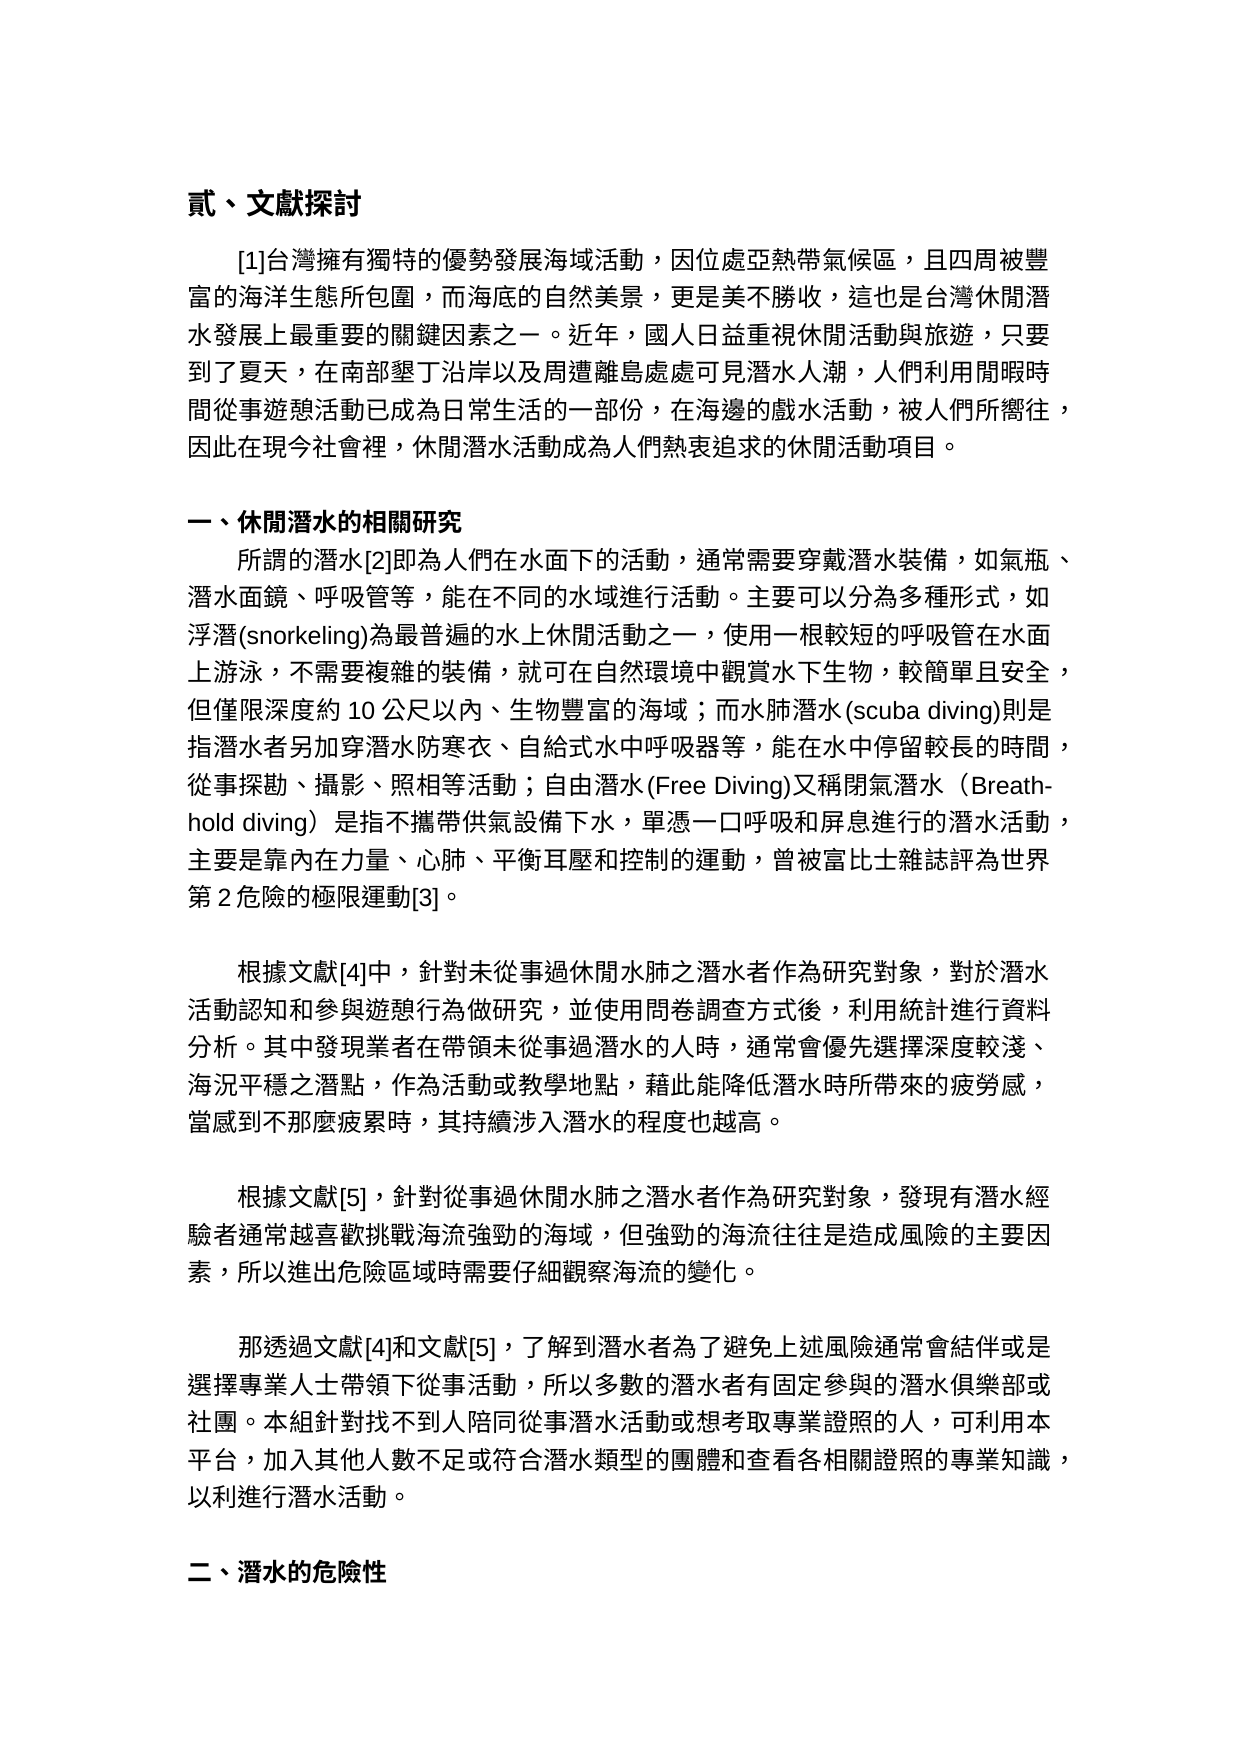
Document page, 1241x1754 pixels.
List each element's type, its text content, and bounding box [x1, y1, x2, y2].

text 那透過文獻[4]和文獻[5]，了解到潛水者為了避免上述風險通常會結伴或是選擇專業人士帶領下從事活動，所以多數的潛水者有固定參與的潛水俱樂部或社團。本組針對找不到人陪同從事潛水活動或想考取專業證照的人，可利用本平台，加入其他人數不足或符合潛水類型的團體和查看各相關證照的專業知識，以利進行潛水活動。 [187, 1327, 1053, 1514]
text 二、潛水的危險性 [187, 1552, 1053, 1589]
text 貳、文獻探討 [187, 164, 1053, 239]
text 一、休閒潛水的相關研究 [187, 502, 1053, 539]
text 根據文獻[4]中，針對未從事過休閒水肺之潛水者作為研究對象，對於潛水活動認知和參與遊憩行為做研究，並使用問卷調查方式後，利用統計進行資料分析。其中發現業者在帶領未從事過潛水的人時，通常會優先選擇深度較淺、海況平穩之潛點，作為活動或教學地點，藉此能降低潛水時所帶來的疲勞感，當感到不那麼疲累時，其持續涉入潛水的程度也越高。 [187, 952, 1053, 1139]
text 根據文獻[5]，針對從事過休閒水肺之潛水者作為研究對象，發現有潛水經驗者通常越喜歡挑戰海流強勁的海域，但強勁的海流往往是造成風險的主要因素，所以進出危險區域時需要仔細觀察海流的變化。 [187, 1177, 1053, 1289]
text [1]台灣擁有獨特的優勢發展海域活動，因位處亞熱帶氣候區，且四周被豐富的海洋生態所包圍，而海底的自然美景，更是美不勝收，這也是台灣休閒潛水發展上最重要的關鍵因素之ㄧ。近年，國人日益重視休閒活動與旅遊，只要到了夏天，在南部墾丁沿岸以及周遭離島處處可見潛水人潮，人們利用閒暇時間從事遊憩活動已成為日常生活的一部份，在海邊的戲水活動，被人們所嚮往，因此在現今社會裡，休閒潛水活動成為人們熱衷追求的休閒活動項目。 [187, 239, 1053, 464]
text 所謂的潛水[2]即為人們在水面下的活動，通常需要穿戴潛水裝備，如氣瓶、潛水面鏡、呼吸管等，能在不同的水域進行活動。主要可以分為多種形式，如浮潛(snorkeling)為最普遍的水上休閒活動之一，使用一根較短的呼吸管在水面上游泳，不需要複雜的裝備，就可在自然環境中觀賞水下生物，較簡單且安全，但僅限深度約10公尺以內、生物豐富的海域；而水肺潛水(scuba diving)則是指潛水者另加穿潛水防寒衣、自給式水中呼吸器等，能在水中停留較長的時間，從事探勘、攝影、照相等活動；自由潛水(Free Diving)又稱閉氣潛水（Breath-hold diving）是指不攜帶供氣設備下水，單憑一口呼吸和屏息進行的潛水活動，主要是靠內在力量、心肺、平衡耳壓和控制的運動，曾被富比士雜誌評為世界第2危險的極限運動[3]。 [187, 539, 1053, 914]
